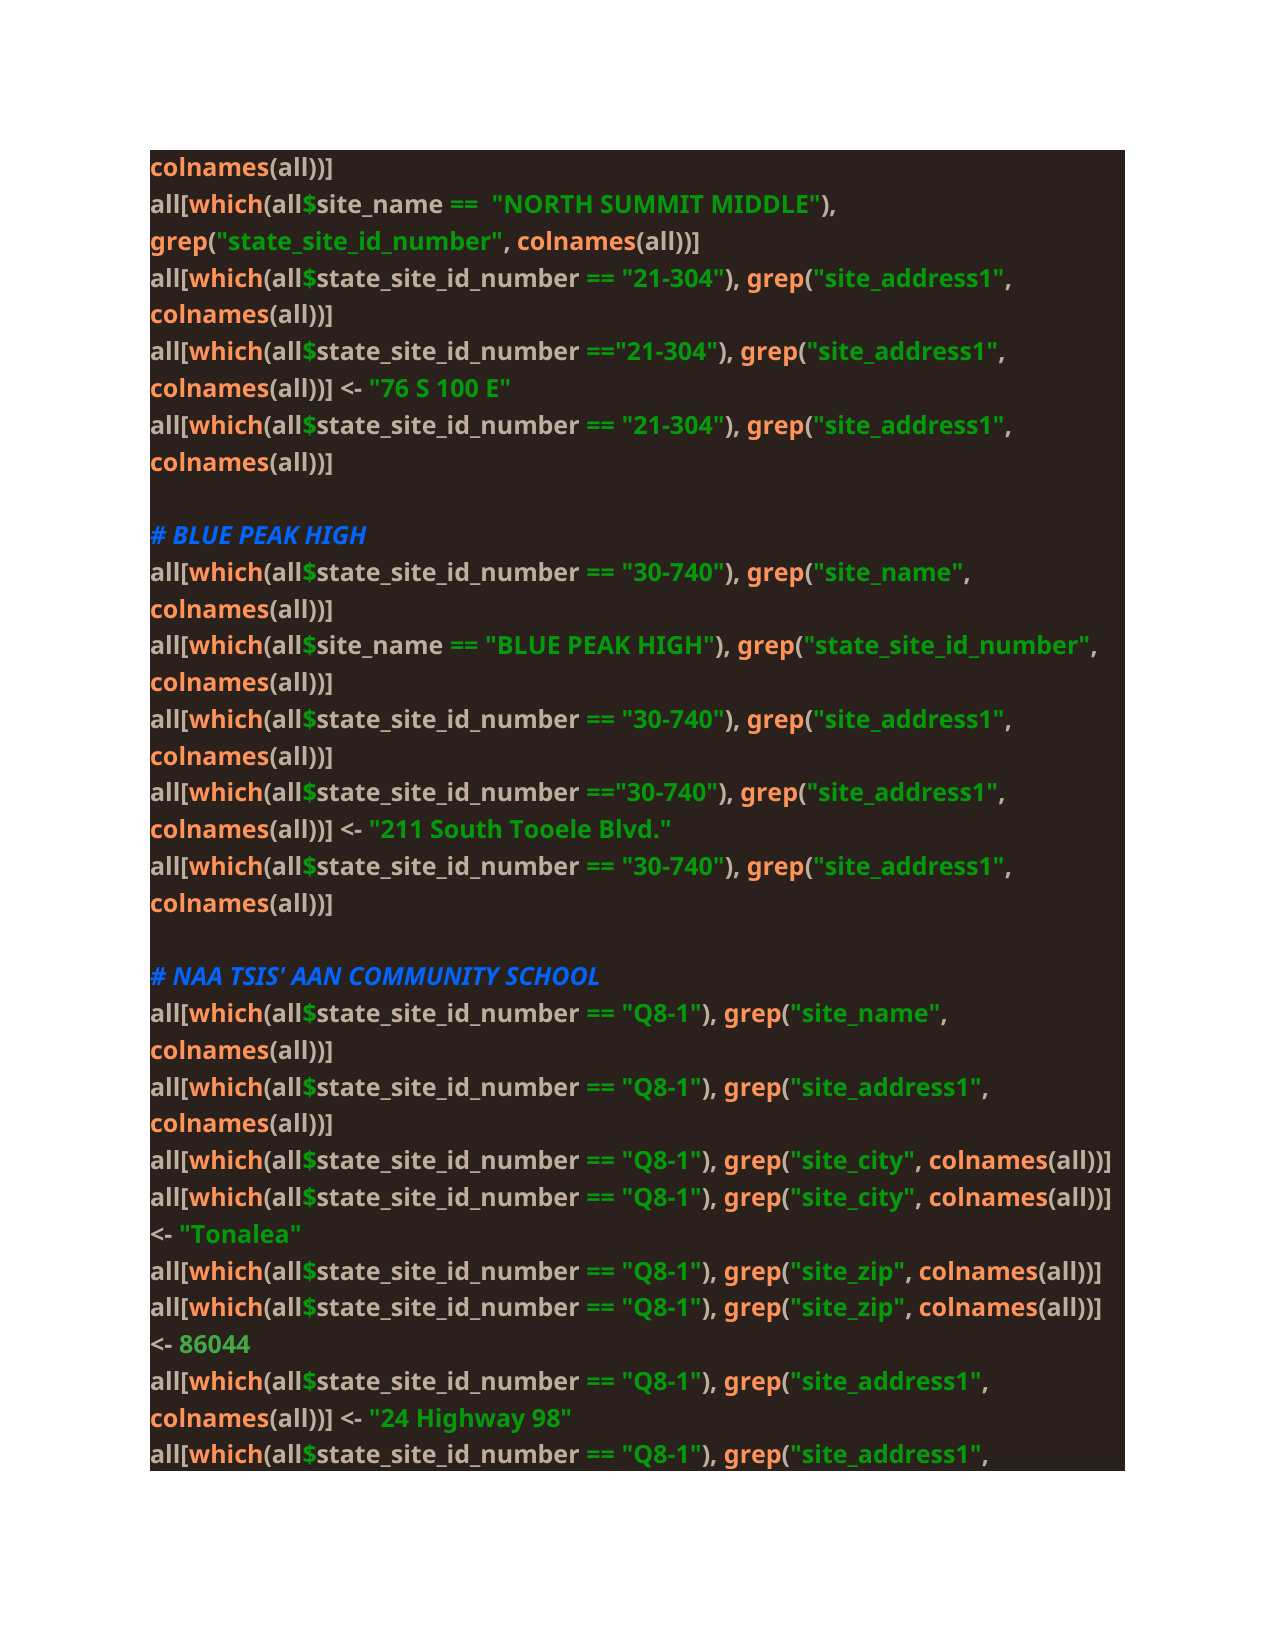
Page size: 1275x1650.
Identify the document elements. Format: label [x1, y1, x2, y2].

text [150, 150, 1125, 1471]
